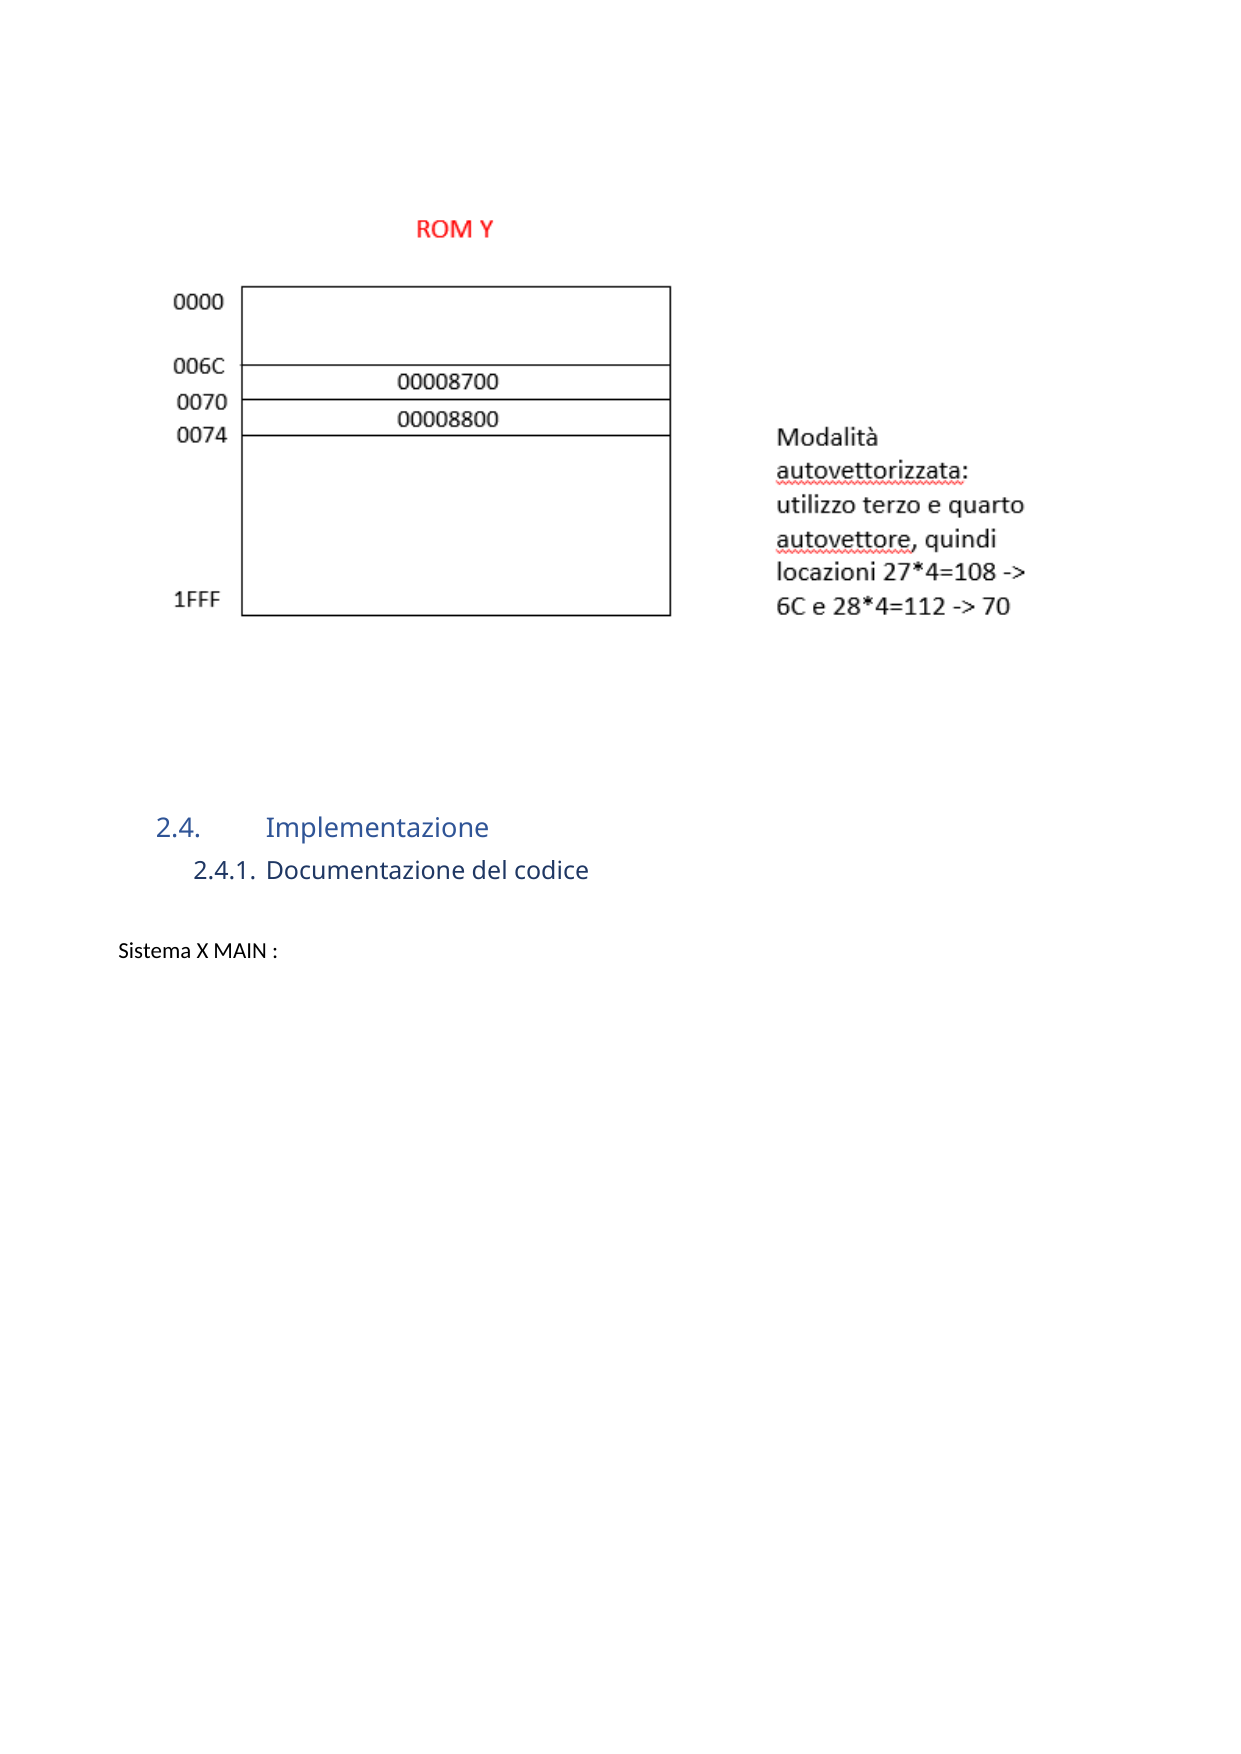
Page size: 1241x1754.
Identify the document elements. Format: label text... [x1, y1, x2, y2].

text Sistema X MAIN : [118, 936, 1122, 964]
subtitle Implementazione [156, 809, 1122, 846]
subtitle Documentazione del codice [193, 853, 1122, 887]
picture [118, 147, 1059, 687]
